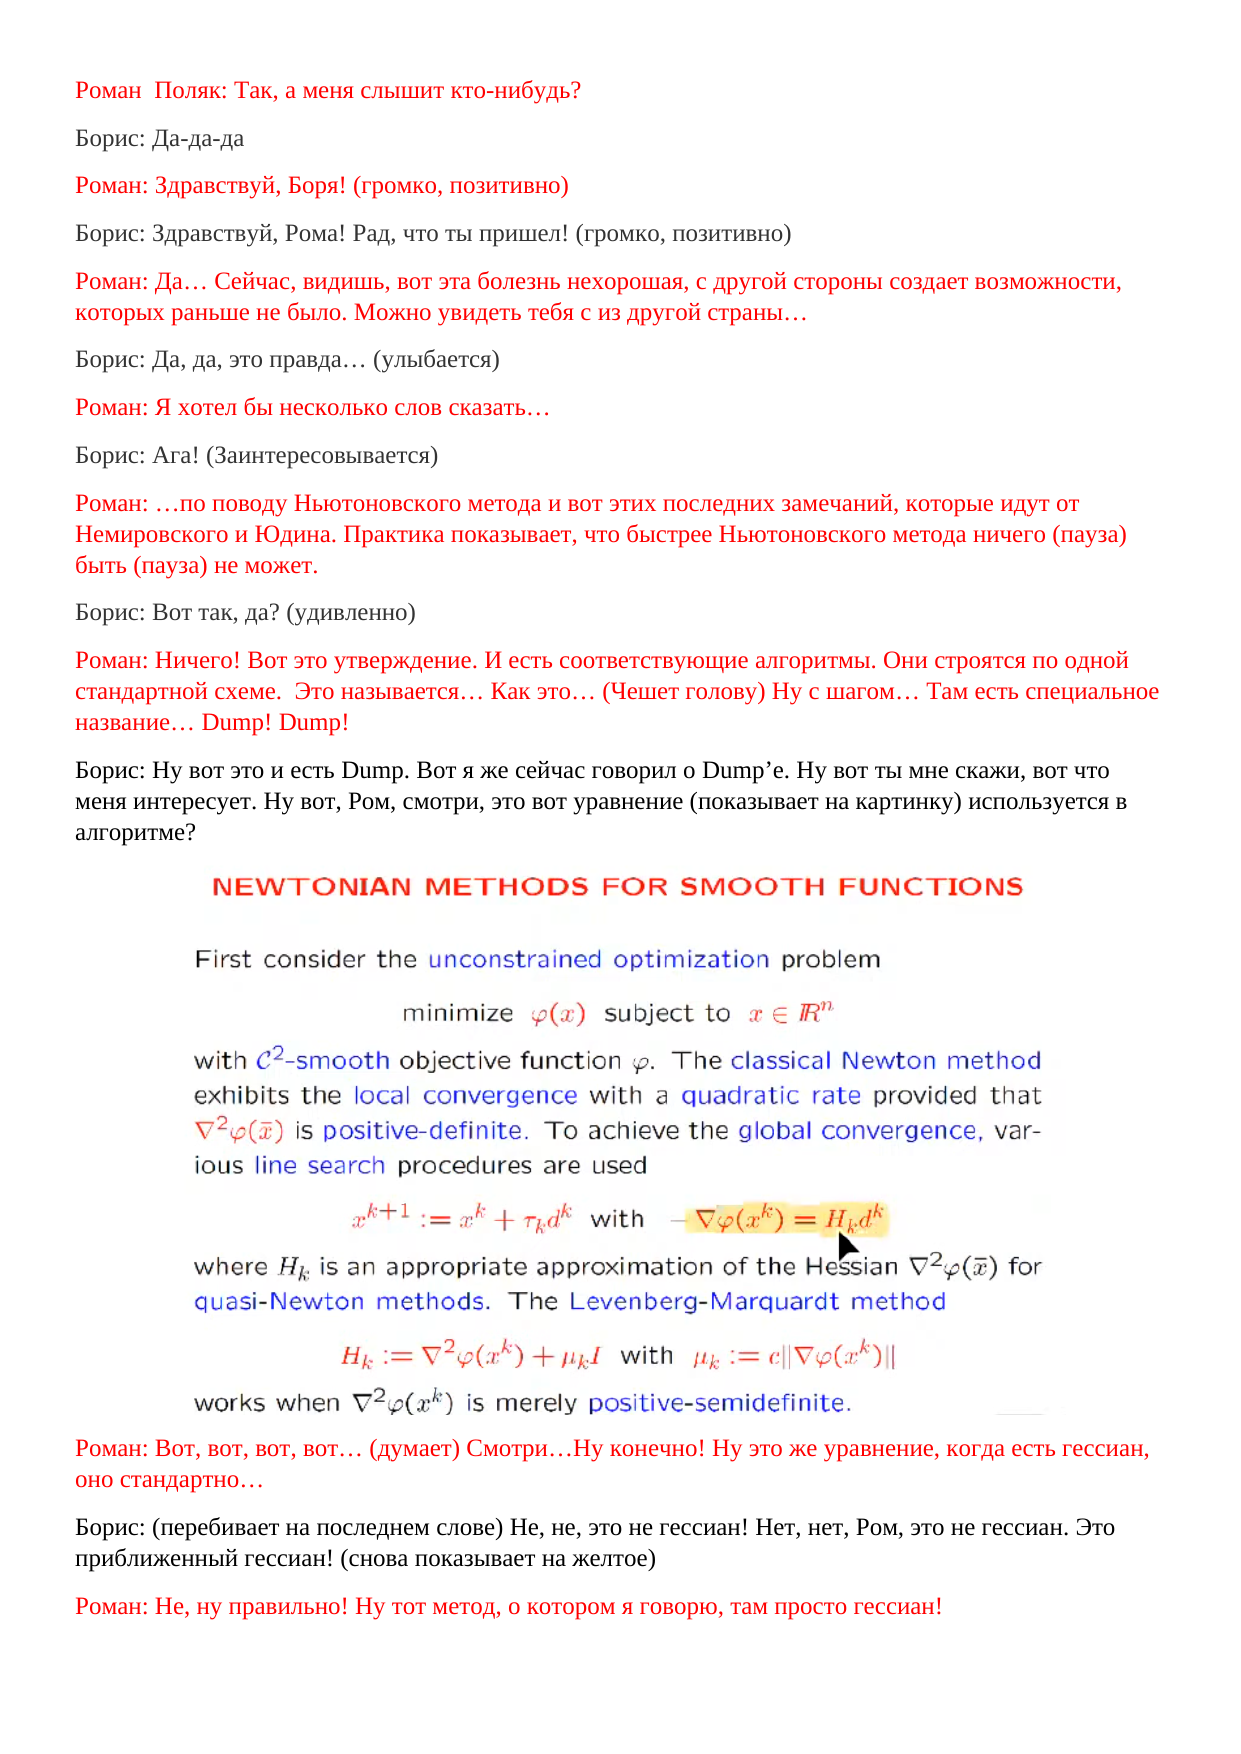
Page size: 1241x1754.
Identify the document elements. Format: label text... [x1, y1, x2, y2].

text Борис: Ага! (Заинтересовывается) [75, 440, 1165, 469]
text Борис: Здравствуй, Рома! Рад, что ты пришел! (громко, позитивно) [75, 218, 1165, 247]
picture [174, 864, 1066, 1415]
text Роман: …по поводу Ньютоновского метода и вот этих последних замечаний, которые идут от Немировского и Юдина. Практика показывает, что быстрее Ньютоновского метода ничего (пауза) быть (пауза) не может. [75, 488, 1165, 578]
text Роман: Да… Сейчас, видишь, вот эта болезнь нехорошая, с другой стороны создает возможности, которых раньше не было. Можно увидеть тебя с из другой страны… [75, 266, 1165, 326]
text Роман: Я хотел бы несколько слов сказать… [75, 392, 1165, 421]
text Борис: Да, да, это правда… (улыбается) [75, 344, 1165, 373]
text Борис: Ну вот это и есть Dump. Вот я же сейчас говорил о Dump’е. Ну вот ты мне скажи, вот что меня интересует. Ну вот, Ром, смотри, это вот уравнение (показывает на картинку) используется в алгоритме? [75, 755, 1165, 846]
text Роман: Ничего! Вот это утверждение. И есть соответствующие алгоритмы. Они строятся по одной стандартной схеме. Это называется… Как это… (Чешет голову) Ну с шагом… Там есть специальное название… Dump! Dump! [75, 645, 1165, 736]
text Роман Поляк: Так, а меня слышит кто-нибудь? [75, 75, 1165, 104]
text Борис: (перебивает на последнем слове) Не, не, это не гессиан! Нет, нет, Ром, это не гессиан. Это приближенный гессиан! (снова показывает на желтое) [75, 1512, 1165, 1572]
text Роман: Здравствуй, Боря! (громко, позитивно) [75, 170, 1165, 199]
text Борис: Да-да-да [75, 123, 1165, 151]
text Борис: Вот так, да? (удивленно) [75, 597, 1165, 626]
text Роман: Не, ну правильно! Ну тот метод, о котором я говорю, там просто гессиан! [75, 1591, 1165, 1619]
text Роман: Вот, вот, вот, вот… (думает) Смотри…Ну конечно! Ну это же уравнение, когда есть гессиан, оно стандартно… [75, 1433, 1165, 1493]
